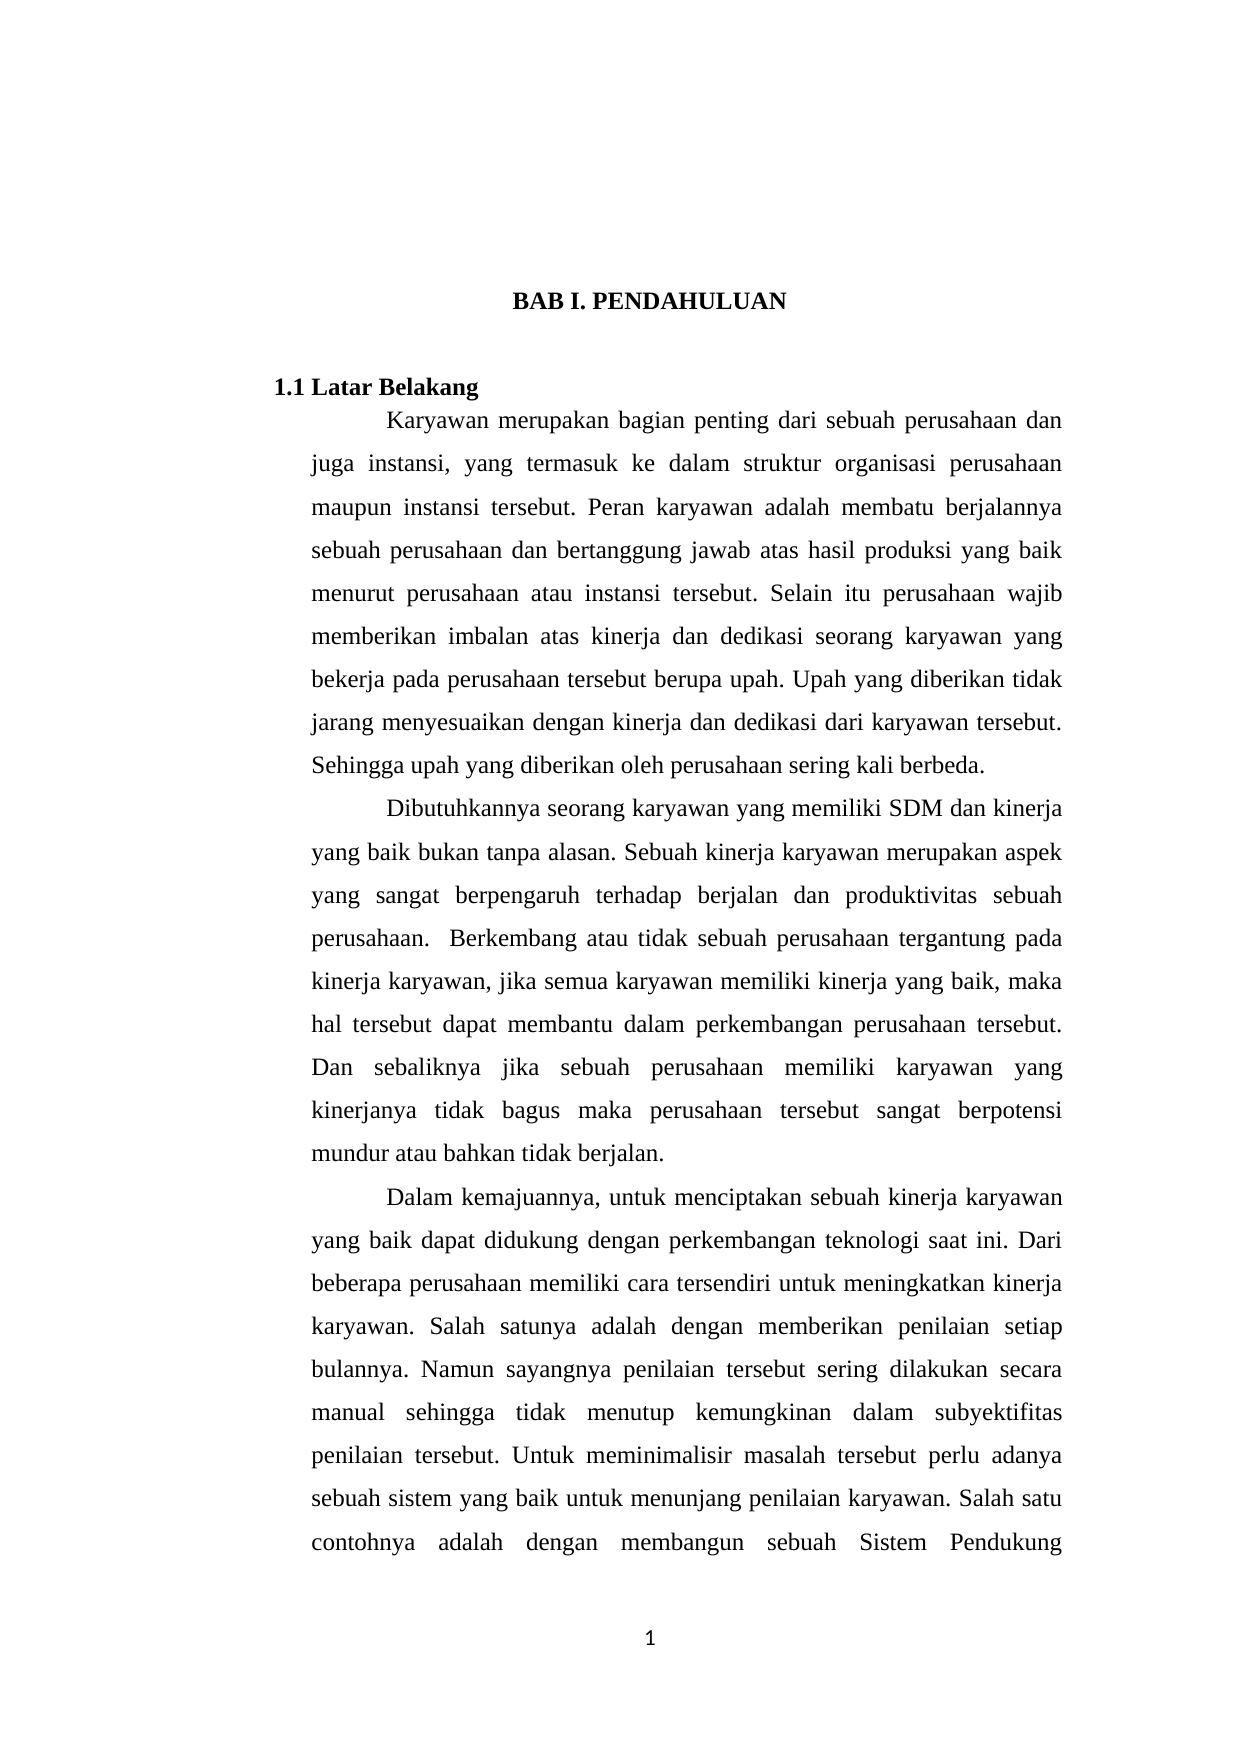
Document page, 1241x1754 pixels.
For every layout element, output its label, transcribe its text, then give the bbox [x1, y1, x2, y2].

list Karyawan merupakan bagian penting dari sebuah perusahaan dan juga instansi, yang termasuk ke dalam struktur organisasi perusahaan maupun instansi tersebut. Peran karyawan adalah membatu berjalannya sebuah perusahaan dan bertanggung jawab atas hasil produksi yang baik menurut perusahaan atau instansi tersebut. Selain itu perusahaan wajib memberikan imbalan atas kinerja dan dedikasi seorang karyawan yang bekerja pada perusahaan tersebut berupa upah. Upah yang diberikan tidak jarang menyesuaikan dengan kinerja dan dedikasi dari karyawan tersebut. Sehingga upah yang diberikan oleh perusahaan sering kali berbeda. [311, 405, 1063, 779]
subtitle Latar Belakang [274, 372, 1063, 401]
list Dibutuhkannya seorang karyawan yang memiliki SDM dan kinerja yang baik bukan tanpa alasan. Sebuah kinerja karyawan merupakan aspek yang sangat berpengaruh terhadap berjalan dan produktivitas sebuah perusahaan. Berkembang atau tidak sebuah perusahaan tergantung pada kinerja karyawan, jika semua karyawan memiliki kinerja yang baik, maka hal tersebut dapat membantu dalam perkembangan perusahaan tersebut. Dan sebaliknya jika sebuah perusahaan memiliki karyawan yang kinerjanya tidak bagus maka perusahaan tersebut sangat berpotensi mundur atau bahkan tidak berjalan. [311, 793, 1063, 1167]
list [311, 1182, 1063, 1555]
subtitle BAB I. PENDAHULUAN [236, 286, 1063, 315]
